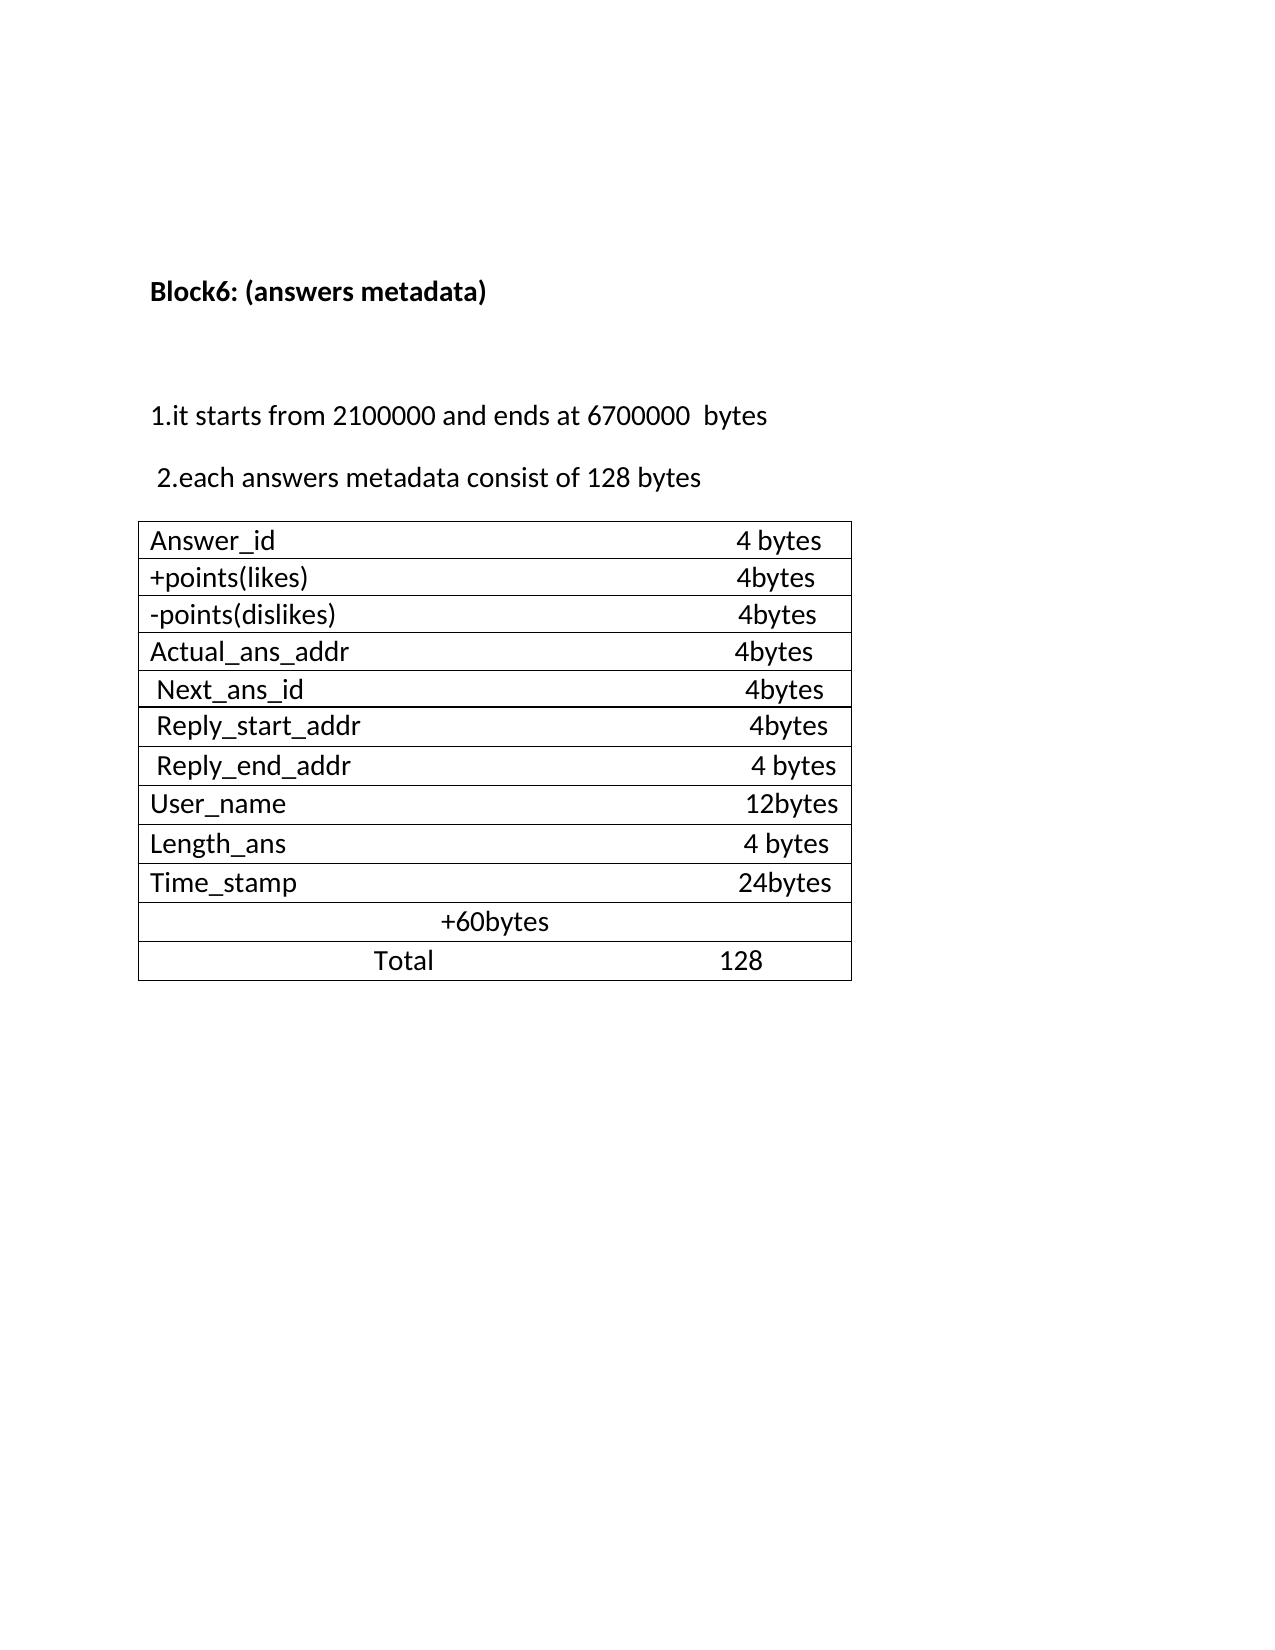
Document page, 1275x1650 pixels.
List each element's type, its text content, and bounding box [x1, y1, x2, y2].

table_header Answer_id 4 bytes [139, 522, 851, 558]
table_cell Reply_start_addr 4bytes [139, 708, 851, 746]
table_cell +points(likes) 4bytes [139, 559, 851, 595]
table_cell Next_ans_id 4bytes [139, 671, 851, 706]
table_cell User_name 12bytes [139, 786, 851, 824]
text 2.each answers metadata consist of 128 bytes [150, 459, 1125, 494]
table_cell Length_ans 4 bytes [139, 825, 851, 863]
table_cell Actual_ans_addr 4bytes [139, 633, 851, 670]
table_cell Total 128 [139, 942, 851, 980]
table_cell +60bytes [139, 903, 851, 941]
table_cell Time_stamp 24bytes [139, 864, 851, 902]
text 1.it starts from 2100000 and ends at 6700000 bytes [150, 397, 1125, 433]
text Block6: (answers metadata) [150, 273, 1125, 309]
table_cell -points(dislikes) 4bytes [139, 596, 851, 632]
table_cell Reply_end_addr 4 bytes [139, 747, 851, 784]
